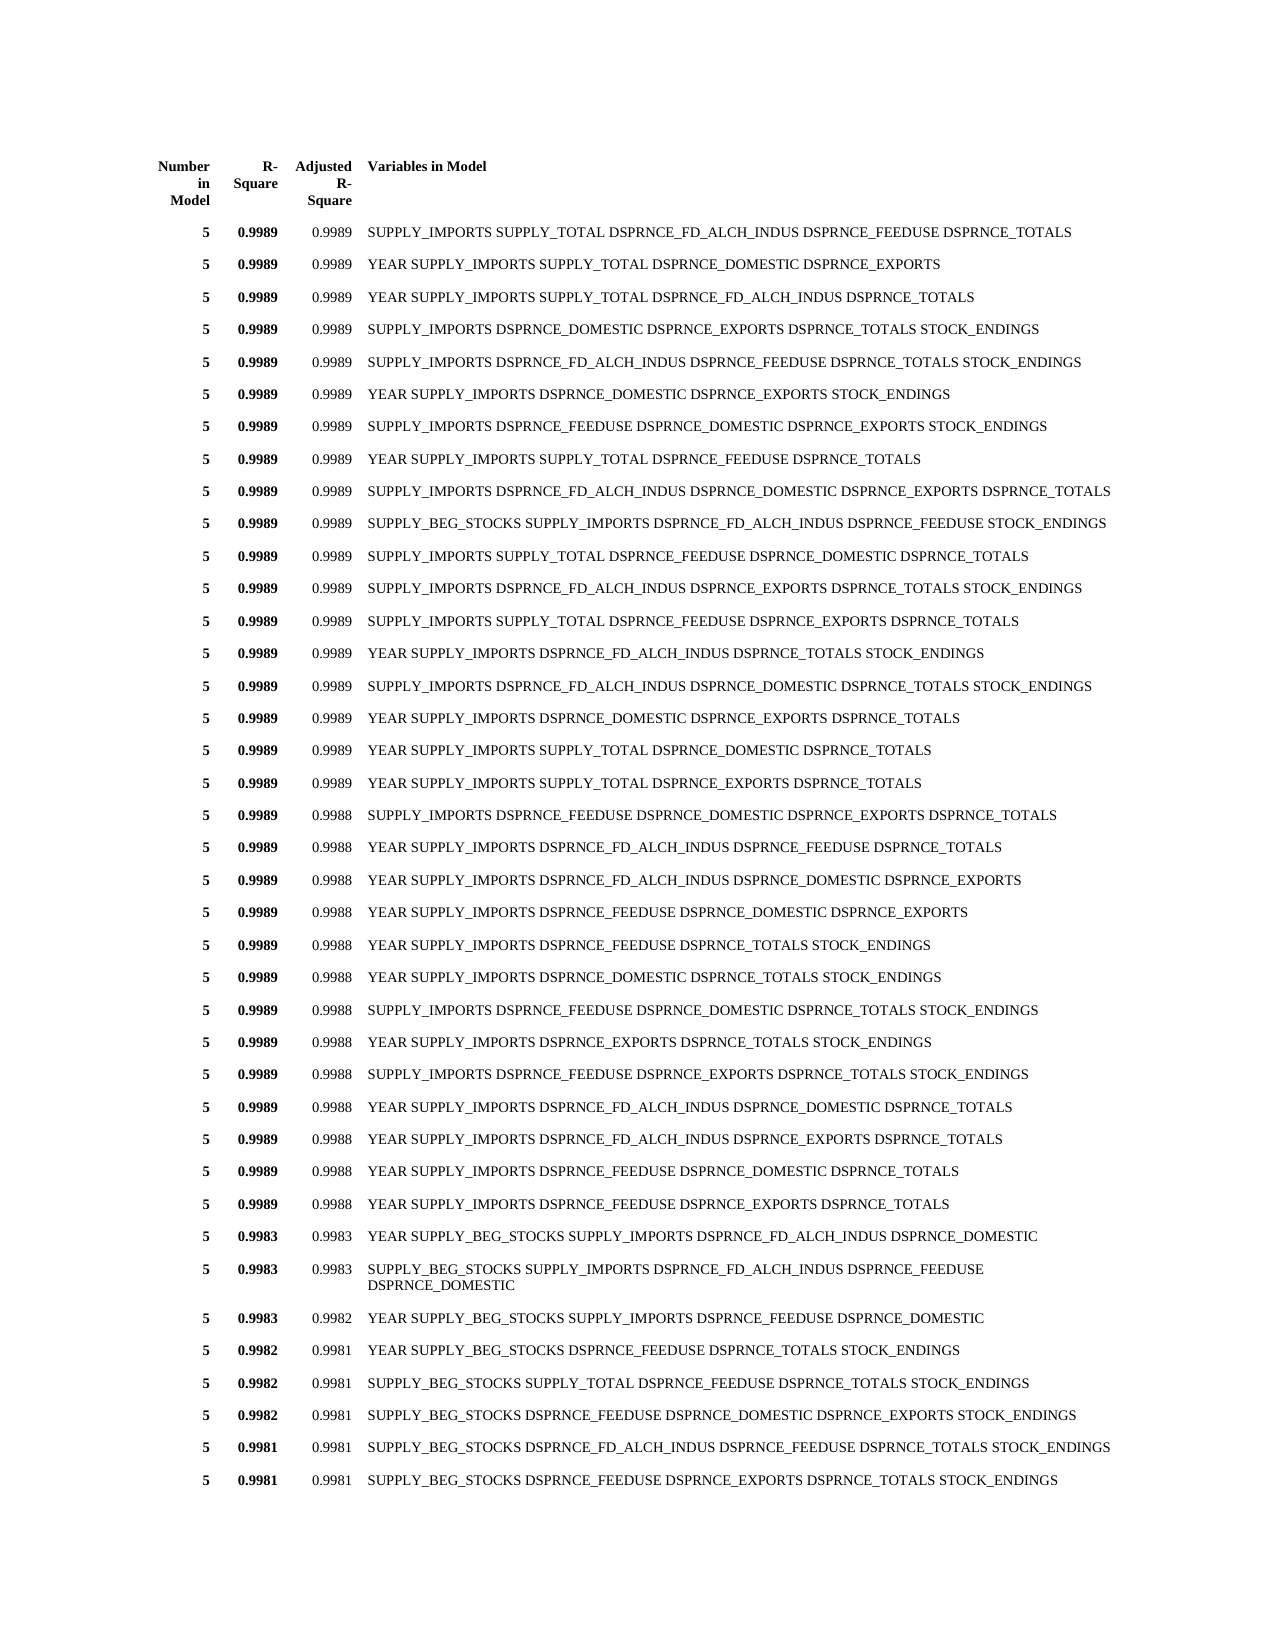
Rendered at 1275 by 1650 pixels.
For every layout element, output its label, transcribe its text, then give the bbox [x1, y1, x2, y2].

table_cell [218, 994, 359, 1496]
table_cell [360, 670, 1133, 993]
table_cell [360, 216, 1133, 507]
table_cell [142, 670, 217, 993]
table_header Adjusted R-Square [286, 150, 359, 216]
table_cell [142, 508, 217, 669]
table_header R-Square [218, 150, 286, 216]
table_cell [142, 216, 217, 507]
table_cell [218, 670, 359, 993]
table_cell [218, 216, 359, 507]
table_header Number in Model [142, 150, 217, 216]
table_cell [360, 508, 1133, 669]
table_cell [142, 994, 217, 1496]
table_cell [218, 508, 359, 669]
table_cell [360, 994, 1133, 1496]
table_header Variables in Model [360, 150, 1133, 216]
